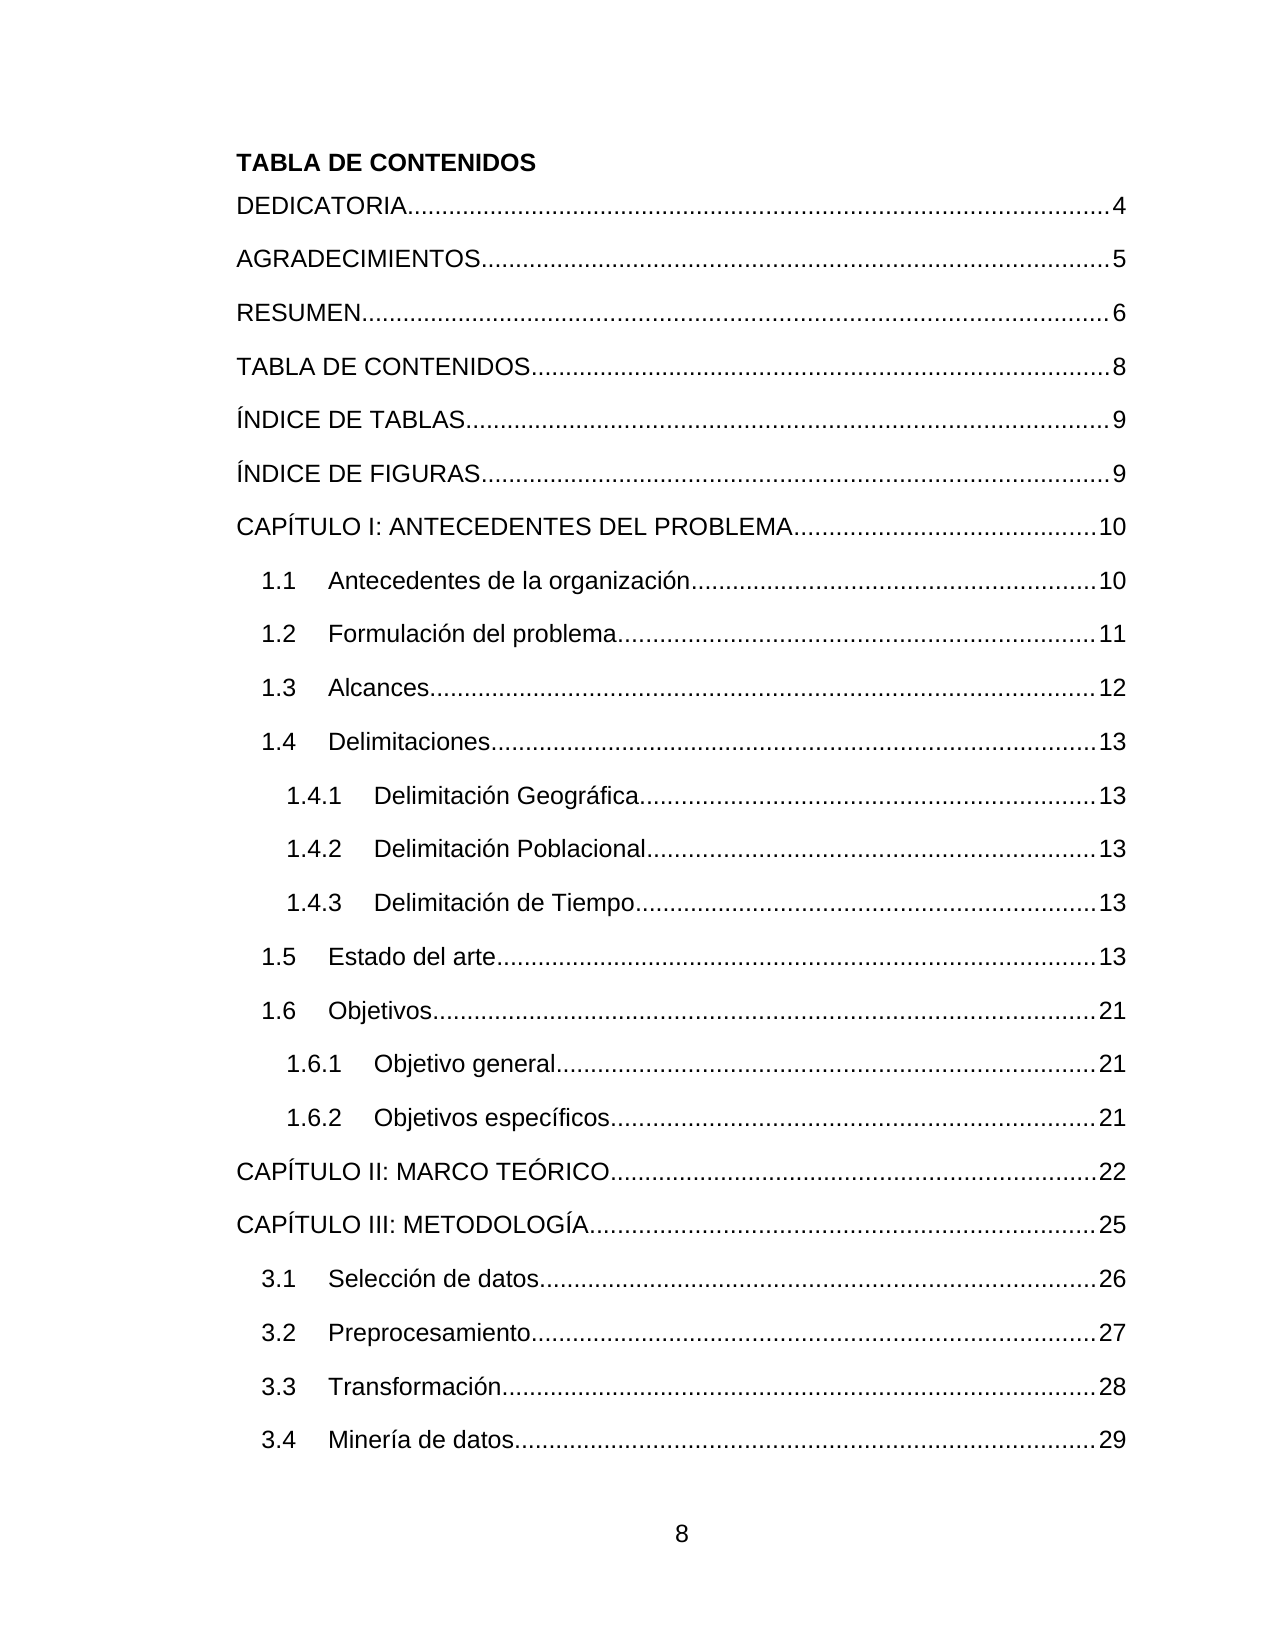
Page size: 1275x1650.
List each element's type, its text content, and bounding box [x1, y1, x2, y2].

subtitle TABLA DE CONTENIDOS [236, 148, 1127, 176]
